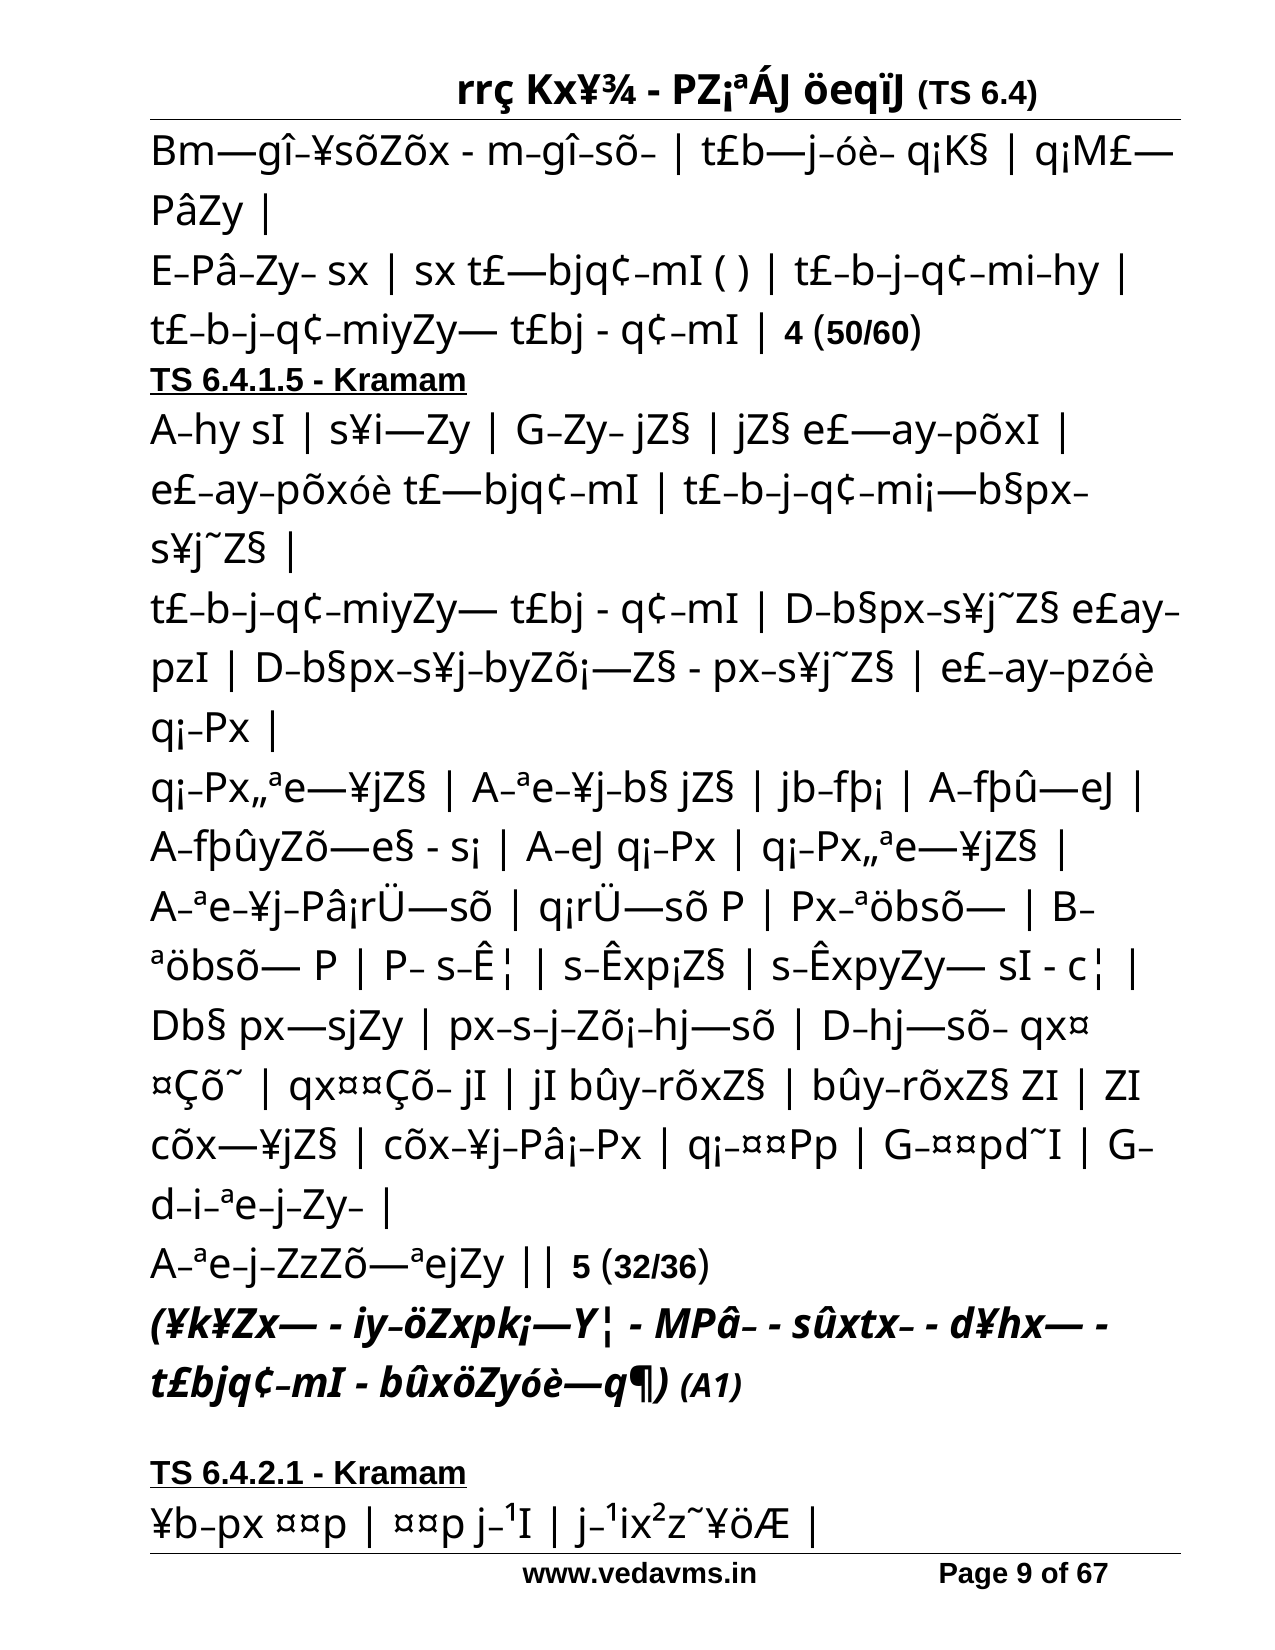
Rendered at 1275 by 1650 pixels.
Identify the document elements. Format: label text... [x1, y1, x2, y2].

text ¥b–px ¤¤p | ¤¤p j–¹I | j–¹ix²z˜¥öÆ | [150, 1493, 1181, 1550]
text TS 6.4.2.1 - Kramam [150, 1453, 1150, 1492]
text t£–b–j–q¢–miyZy— t£bj - q¢–mI | 4 (50/60) [150, 300, 1181, 357]
text q¡–Px„ªe—¥jZ§ | A–ªe–¥j–b§ jZ§ | jb–fþ¡ | A–fþû—eJ | [150, 757, 1181, 814]
text e£–ay–põxóè t£—bjq¢–mI | t£–b–j–q¢–mi¡—b§px–s¥j˜Z§ | [150, 459, 1181, 576]
text (¥k¥Zx— - iy–öZxpk¡—Y¦ - MPâ– - sûxtx– - d¥hx— - t£bjq¢–mI - bûxöZyóè—q¶) (A1) [150, 1294, 1181, 1410]
text Db§ px—sjZy | px–s–j–Zõ¡–hj—sõ | D–hj—sõ– qx¤¤Çõ˜ | qx¤¤Çõ– jI | jI bûy–rõxZ§ | bûy–rõxZ§ ZI | ZI cõx—¥jZ§ | cõx–¥j–Pâ¡–Px | q¡–¤¤Pp | G–¤¤pd˜I | G–d–i–ªe–j–Zy– | [150, 996, 1181, 1231]
text A–ªe–¥j–Pâ¡rÜ—sõ | q¡rÜ—sõ P | Px–ªöbsõ— | B–ªöbsõ— P | P– s–Ê¦ | s–Êxp¡Z§ | s–ÊxpyZy— sI - c¦ | [150, 877, 1181, 993]
text TS 6.4.1.5 - Kramam [150, 359, 1150, 398]
text A–fþûyZõ—e§ - s¡ | A–eJ q¡–Px | q¡–Px„ªe—¥jZ§ | [150, 817, 1181, 874]
text t£–b–j–q¢–miyZy— t£bj - q¢–mI | D–b§px–s¥j˜Z§ e£ay–pzI | D–b§px–s¥j–byZõ¡—Z§ - px–s¥j˜Z§ | e£–ay–pzóè q¡–Px | [150, 579, 1181, 754]
text A–ªe–j–ZzZõ—ªejZy || 5 (32/36) [150, 1234, 1181, 1291]
text Bm—gî–¥sõZõx - m–gî–sõ– | t£b—j–óè– q¡K§ | q¡M£—PâZy | [150, 121, 1181, 238]
text E–Pâ–Zy– sx | sx t£—bjq¢–mI ( ) | t£–b–j–q¢–mi–hy | [150, 240, 1181, 297]
text A–hy sI | s¥i—Zy | G–Zy– jZ§ | jZ§ e£—ay–põxI | [150, 400, 1181, 457]
